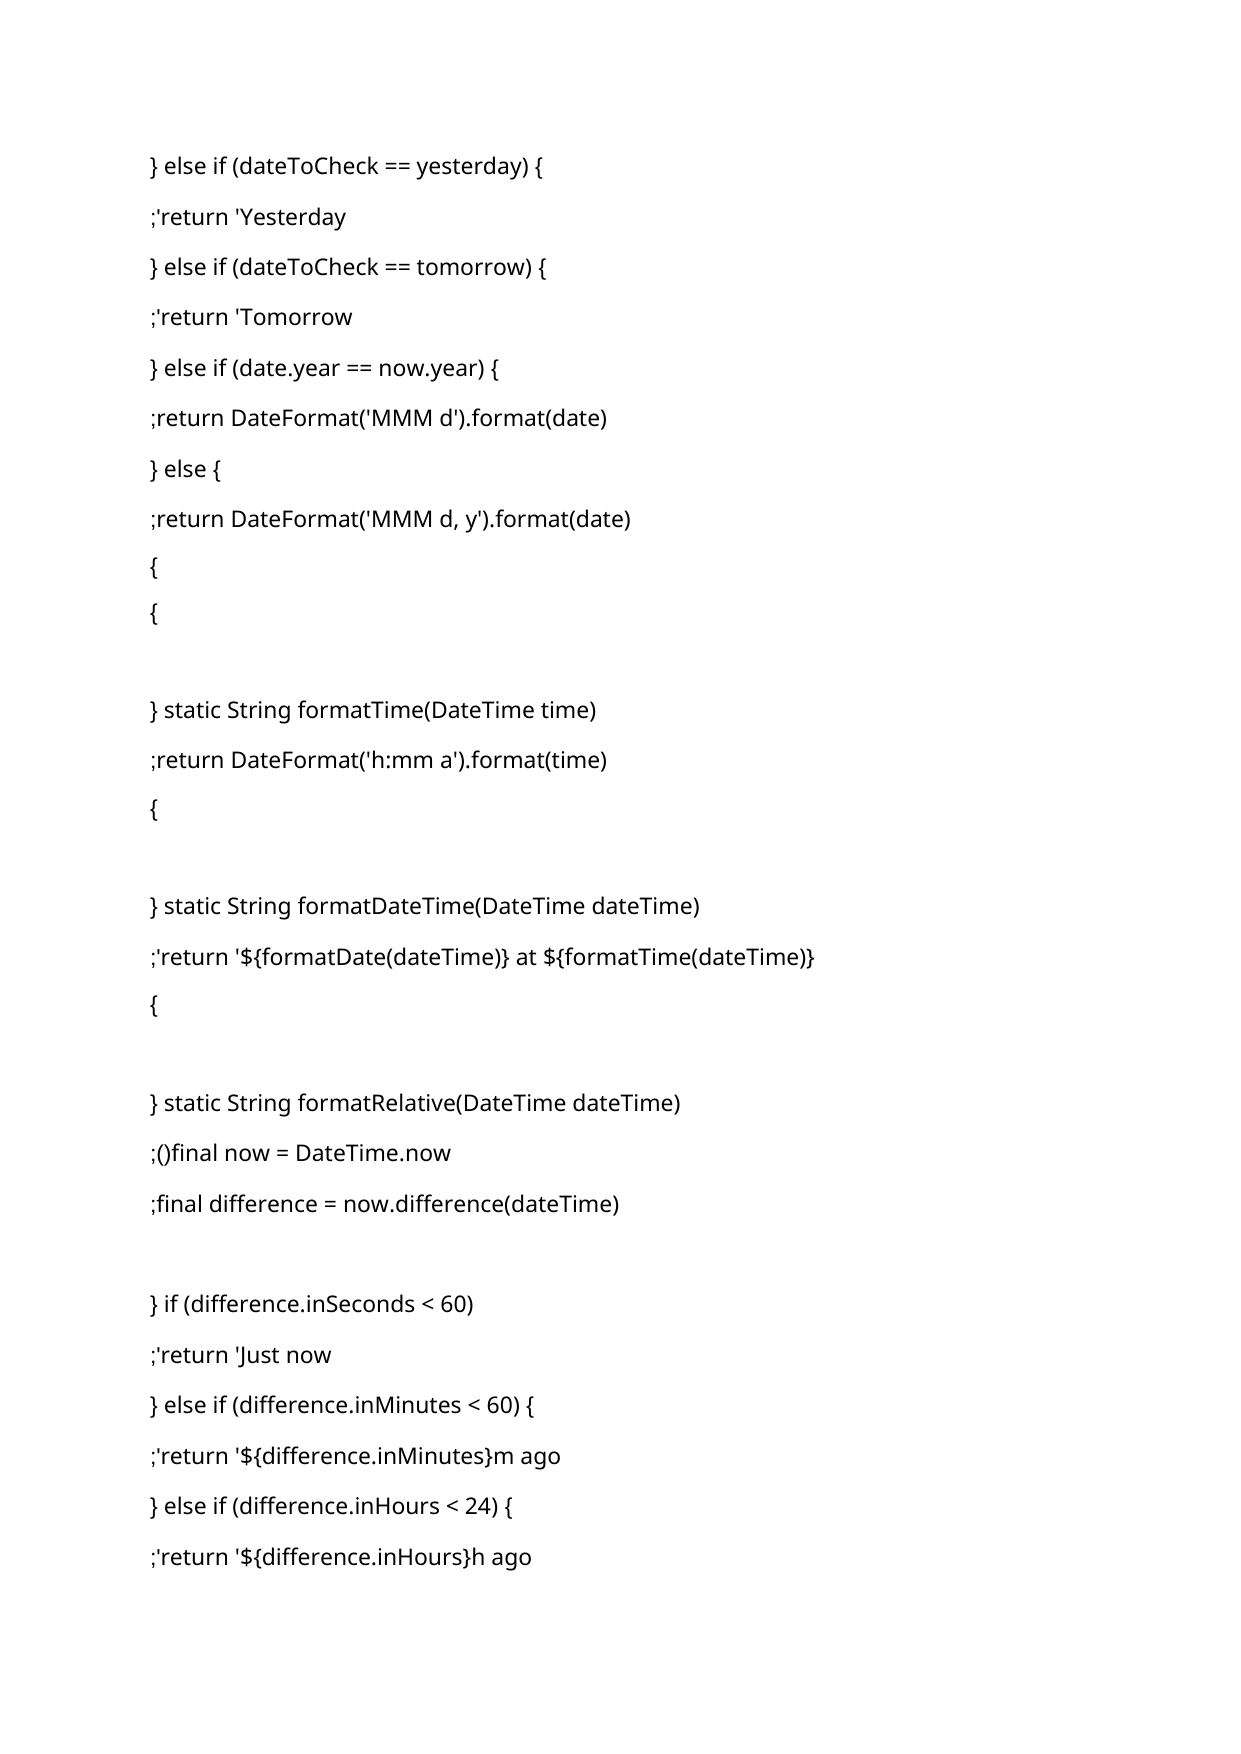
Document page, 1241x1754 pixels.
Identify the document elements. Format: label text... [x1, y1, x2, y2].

text } else { [150, 452, 1090, 484]
text } [150, 795, 1090, 821]
text final now = DateTime.now(); [150, 1137, 1090, 1168]
text } else if (date.year == now.year) { [150, 352, 1090, 383]
text return 'Tomorrow'; [150, 301, 1090, 332]
text } else if (dateToCheck == tomorrow) { [150, 251, 1090, 282]
text if (difference.inSeconds < 60) { [150, 1288, 1090, 1319]
text } else if (difference.inHours < 24) { [150, 1490, 1090, 1521]
text return '${formatDate(dateTime)} at ${formatTime(dateTime)}'; [150, 941, 1090, 972]
text return '${difference.inMinutes}m ago'; [150, 1439, 1090, 1471]
text } else if (dateToCheck == yesterday) { [150, 150, 1090, 181]
text static String formatDateTime(DateTime dateTime) { [150, 890, 1090, 922]
text return 'Yesterday'; [150, 200, 1090, 232]
text } [150, 991, 1090, 1017]
text return 'Just now'; [150, 1339, 1090, 1370]
text final difference = now.difference(dateTime); [150, 1187, 1090, 1219]
text return DateFormat('h:mm a').format(time); [150, 744, 1090, 776]
text return DateFormat('MMM d, y').format(date); [150, 503, 1090, 534]
text } else if (difference.inMinutes < 60) { [150, 1389, 1090, 1420]
text static String formatTime(DateTime time) { [150, 694, 1090, 725]
text return '${difference.inHours}h ago'; [150, 1540, 1090, 1572]
text static String formatRelative(DateTime dateTime) { [150, 1087, 1090, 1118]
text return DateFormat('MMM d').format(date); [150, 402, 1090, 433]
text } [150, 598, 1090, 625]
text } [150, 553, 1090, 580]
